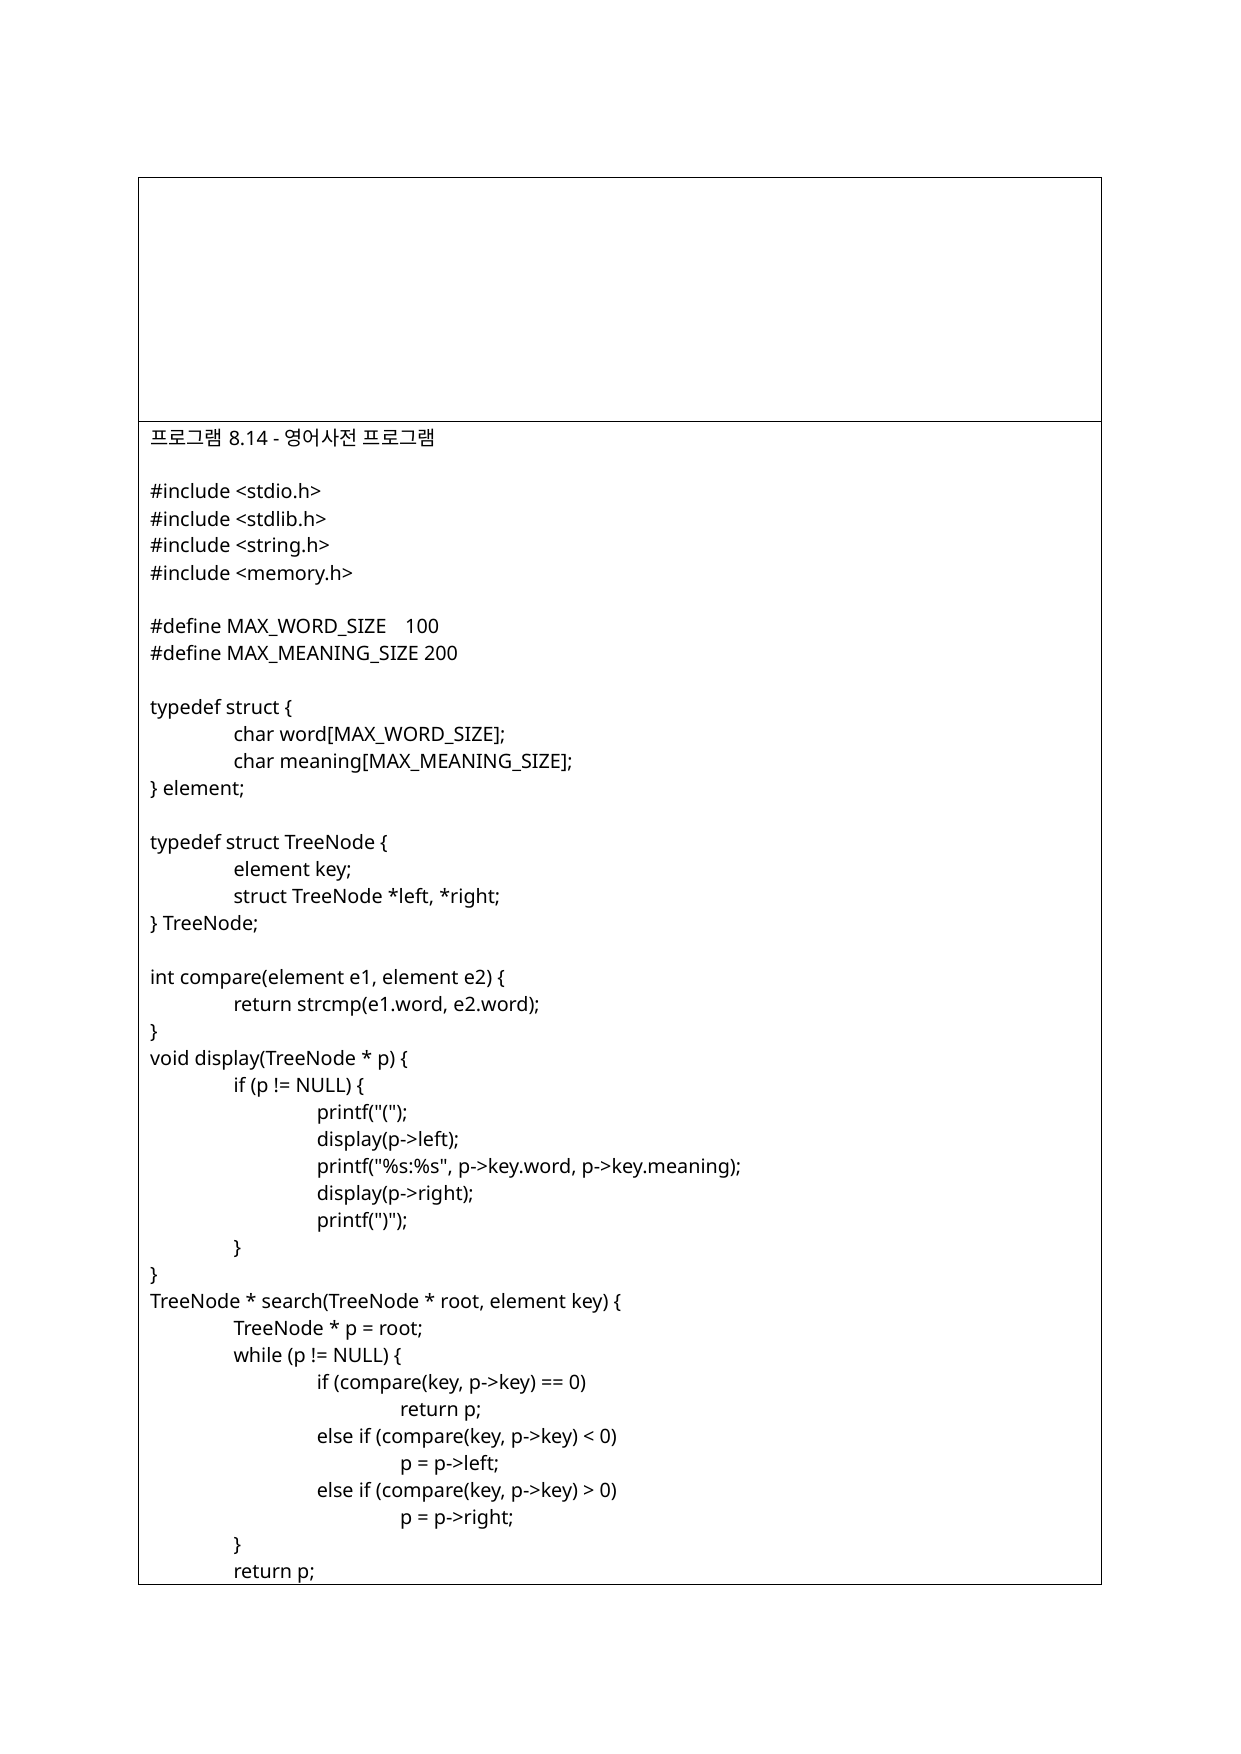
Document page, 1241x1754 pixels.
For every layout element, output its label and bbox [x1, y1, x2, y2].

table_cell [139, 422, 1101, 1584]
table_cell [139, 178, 1101, 421]
